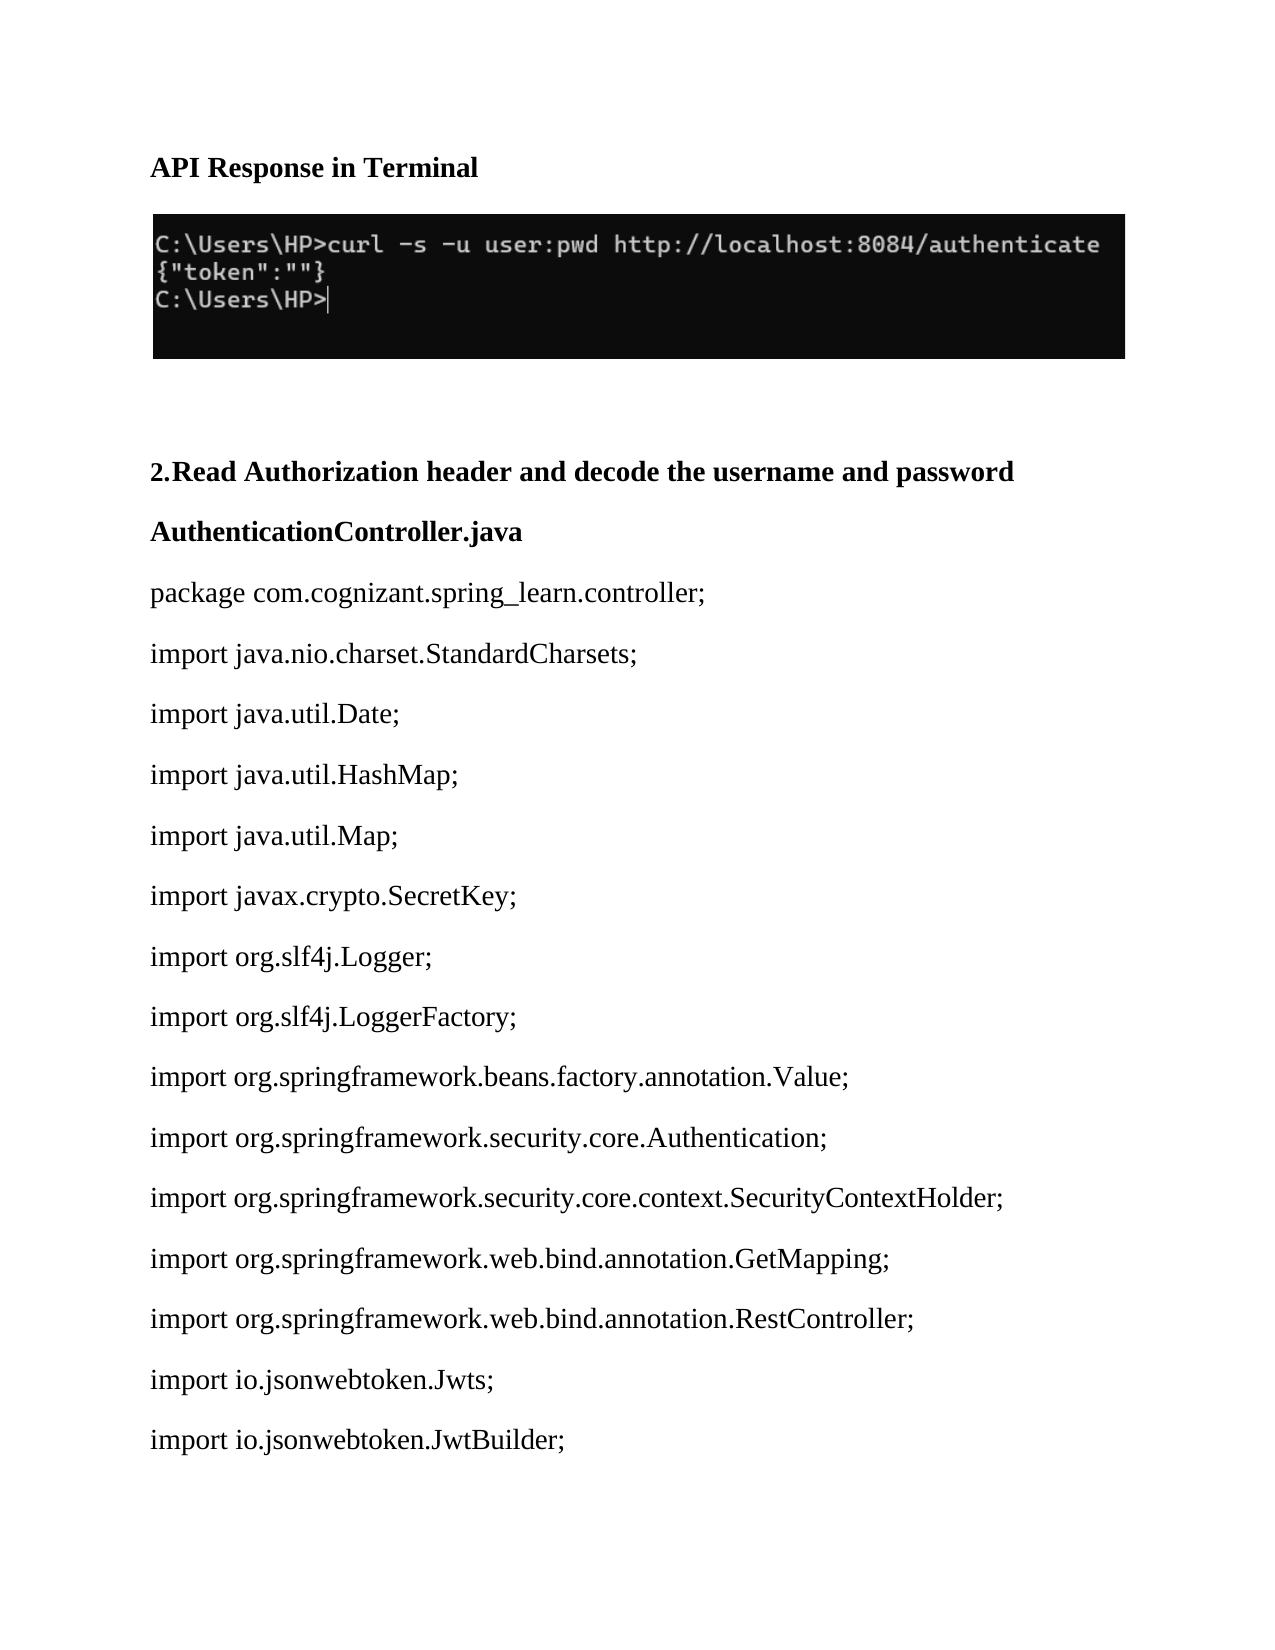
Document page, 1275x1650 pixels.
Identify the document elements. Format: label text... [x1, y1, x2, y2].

text API Response in Terminal [150, 150, 1237, 183]
list Read Authorization header and decode the username and password AuthenticationController.java [150, 454, 1014, 548]
text import org.springframework.web.bind.annotation.RestController; import io.jsonwebtoken.Jwts; [150, 1302, 915, 1396]
text import io.jsonwebtoken.JwtBuilder; [150, 1423, 1237, 1456]
text import javax.crypto.SecretKey; import org.slf4j.Logger; [150, 878, 517, 972]
text package com.cognizant.spring_learn.controller; import java.nio.charset.StandardCharsets; import java.util.Date; [150, 575, 706, 730]
text import org.slf4j.LoggerFactory; [150, 999, 1237, 1033]
picture [153, 214, 1126, 359]
text import org.springframework.beans.factory.annotation.Value; import org.springframework.security.core.Authentication; [150, 1059, 908, 1153]
text import org.springframework.security.core.context.SecurityContextHolder; import org.springframework.web.bind.annotation.GetMapping; [150, 1180, 1017, 1274]
text import java.util.HashMap; import java.util.Map; [150, 757, 459, 851]
